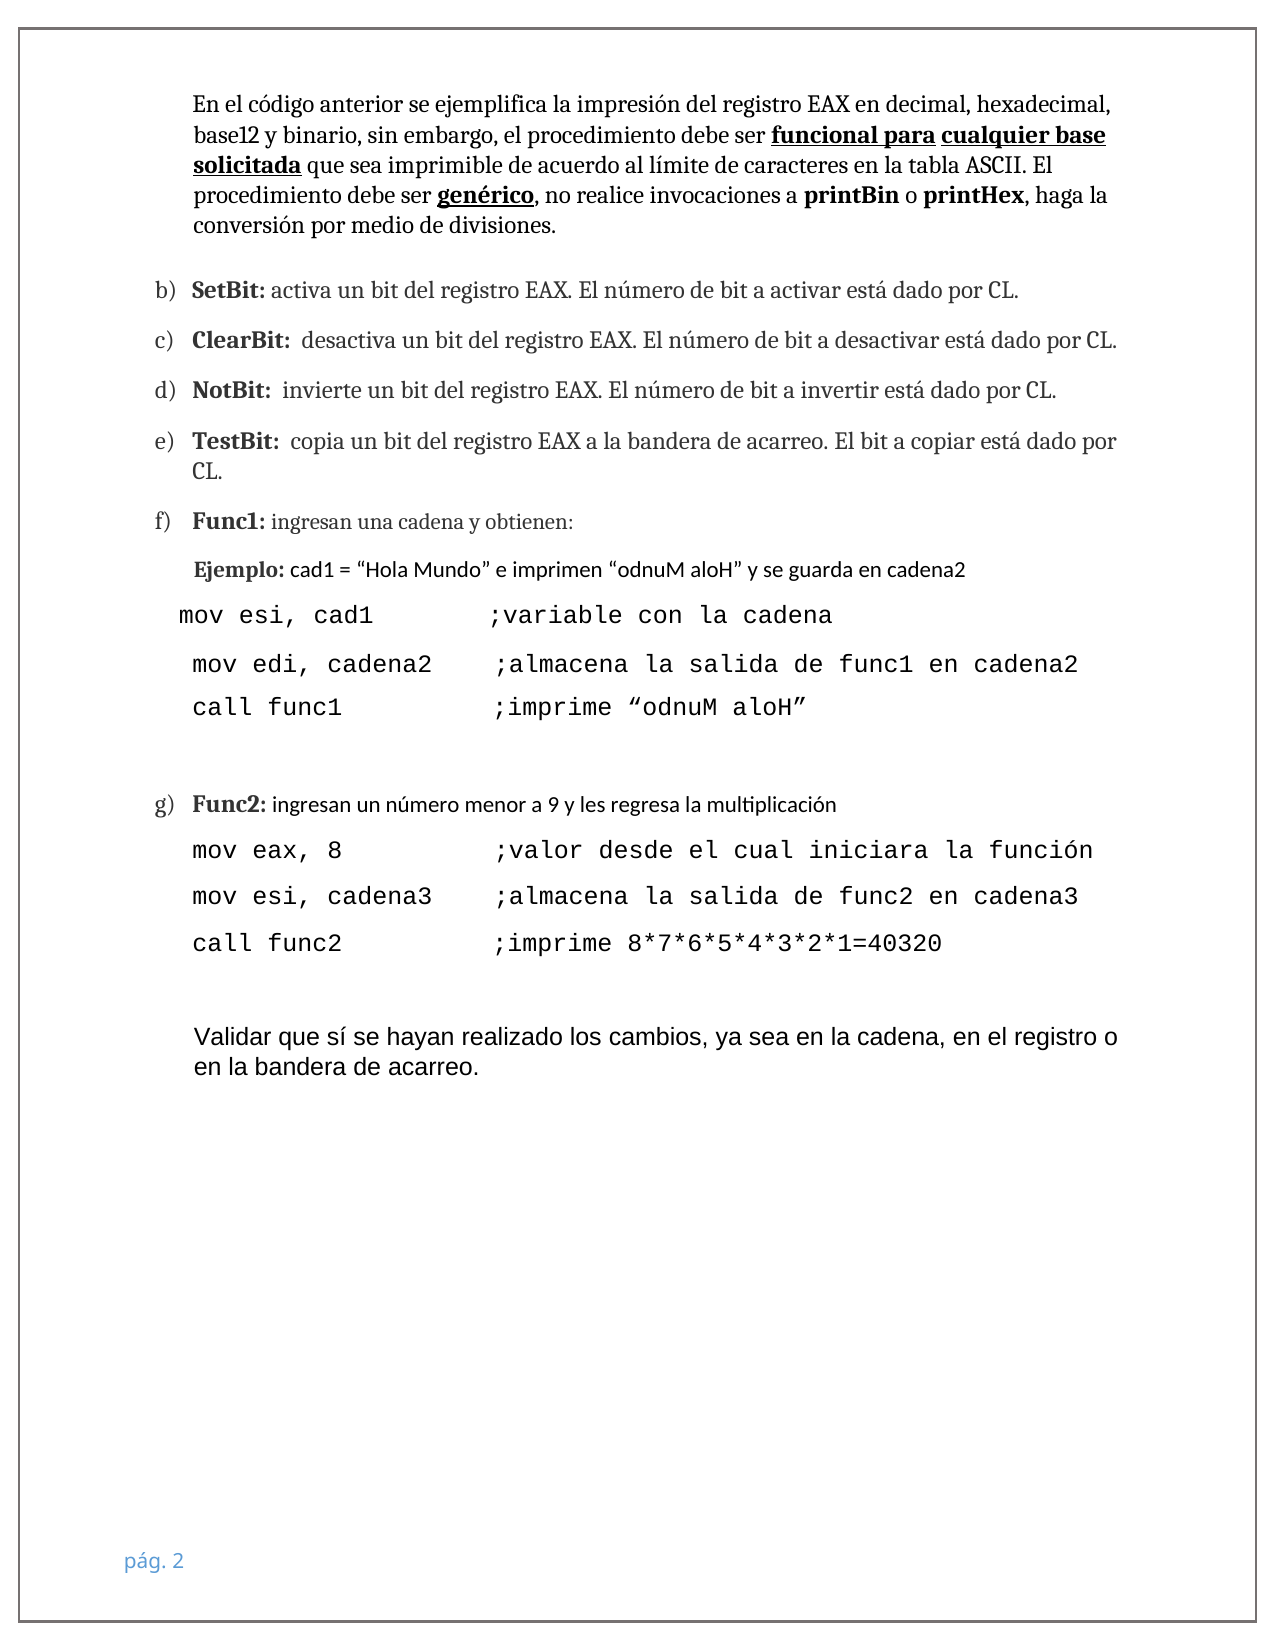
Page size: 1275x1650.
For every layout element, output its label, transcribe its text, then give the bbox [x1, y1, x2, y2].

text mov esi, cad1 ;variable con la cadena [118, 602, 1141, 631]
list Func1: ingresan una cadena y obtienen: [154, 507, 1141, 536]
list Func2: ingresan un número menor a 9 y les regresa la multiplicación [154, 789, 1141, 818]
list TestBit: copia un bit del registro EAX a la bandera de acarreo. El bit a copiar está dado por CL. [154, 427, 1141, 486]
text mov edi, cadena2 ;almacena la salida de func1 en cadena2 call func1 ;imprime “odnuM aloH” [192, 651, 1095, 723]
list SetBit: activa un bit del registro EAX. El número de bit a activar está dado por CL. [154, 276, 1141, 304]
list NotBit: invierte un bit del registro EAX. El número de bit a invertir está dado por CL. [154, 376, 1141, 405]
text En el código anterior se ejemplifica la impresión del registro EAX en decimal, hexadecimal, base12 y binario, sin embargo, el procedimiento debe ser funcional para cualquier base solicitada que sea imprimible de acuerdo al límite de caracteres en la tabla ASCII. El procedimiento debe ser genérico, no realice invocaciones a printBin o printHex, haga la conversión por medio de divisiones. [192, 90, 1141, 239]
text Validar que sí se hayan realizado los cambios, ya sea en la cadena, en el registro o en la bandera de acarreo. [193, 1022, 1141, 1081]
list ClearBit: desactiva un bit del registro EAX. El número de bit a desactivar está dado por CL. [154, 326, 1141, 355]
text mov eax, 8 ;valor desde el cual iniciara la función mov esi, cadena3 ;almacena la salida de func2 en cadena3 call func2 ;imprime 8*7*6*5*4*3*2*1=40320 [192, 837, 1095, 958]
text Ejemplo: cad1 = “Hola Mundo” e imprimen “odnuM aloH” y se guarda en cadena2 [193, 554, 1141, 583]
